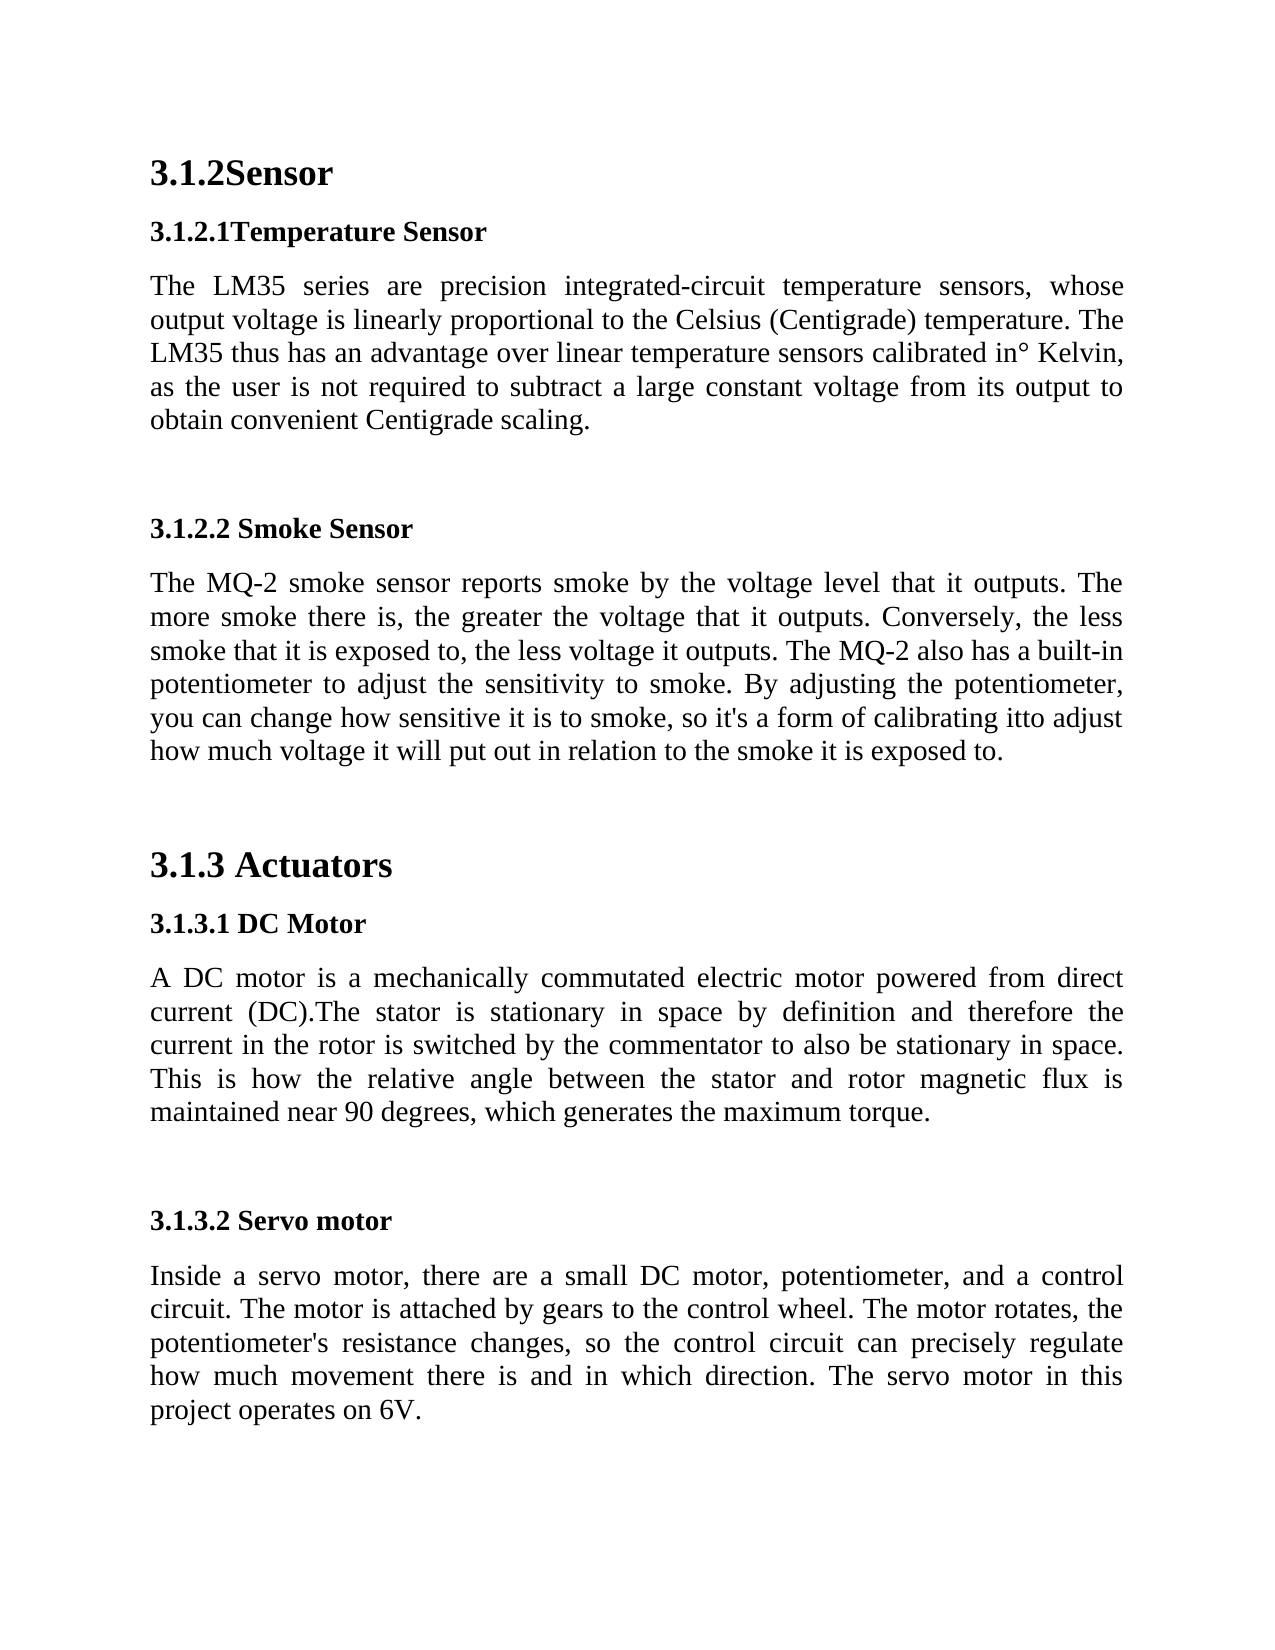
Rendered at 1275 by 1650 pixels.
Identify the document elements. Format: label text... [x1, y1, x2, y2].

text 3.1.2Sensor [150, 150, 1125, 193]
text 3.1.3 Actuators [150, 842, 1125, 885]
text The MQ-2 smoke sensor reports smoke by the voltage level that it outputs. The more smoke there is, the greater the voltage that it outputs. Conversely, the less smoke that it is exposed to, the less voltage it outputs. The MQ-2 also has a built-in potentiometer to adjust the sensitivity to smoke. By adjusting the potentiometer, you can change how sensitive it is to smoke, so it's a form of calibrating itto adjust how much voltage it will put out in relation to the smoke it is exposed to. [150, 566, 1125, 767]
text 3.1.2.2 Smoke Sensor [150, 511, 1125, 545]
text 3.1.3.2 Servo motor [150, 1203, 1125, 1237]
text 3.1.2.1Temperature Sensor [150, 214, 1125, 247]
text The LM35 series are precision integrated-circuit temperature sensors, whose output voltage is linearly proportional to the Celsius (Centigrade) temperature. The LM35 thus has an advantage over linear temperature sensors calibrated in° Kelvin, as the user is not required to subtract a large constant voltage from its output to obtain convenient Centigrade scaling. [150, 268, 1125, 436]
text Inside a servo motor, there are a small DC motor, potentiometer, and a control circuit. The motor is attached by gears to the control wheel. The motor rotates, the potentiometer's resistance changes, so the control circuit can precisely regulate how much movement there is and in which direction. The servo motor in this project operates on 6V. [150, 1258, 1125, 1425]
text A DC motor is a mechanically commutated electric motor powered from direct current (DC).The stator is stationary in space by definition and therefore the current in the rotor is switched by the commentator to also be stationary in space. This is how the relative angle between the stator and rotor magnetic flux is maintained near 90 degrees, which generates the maximum torque. [150, 960, 1125, 1128]
text 3.1.3.1 DC Motor [150, 906, 1125, 939]
